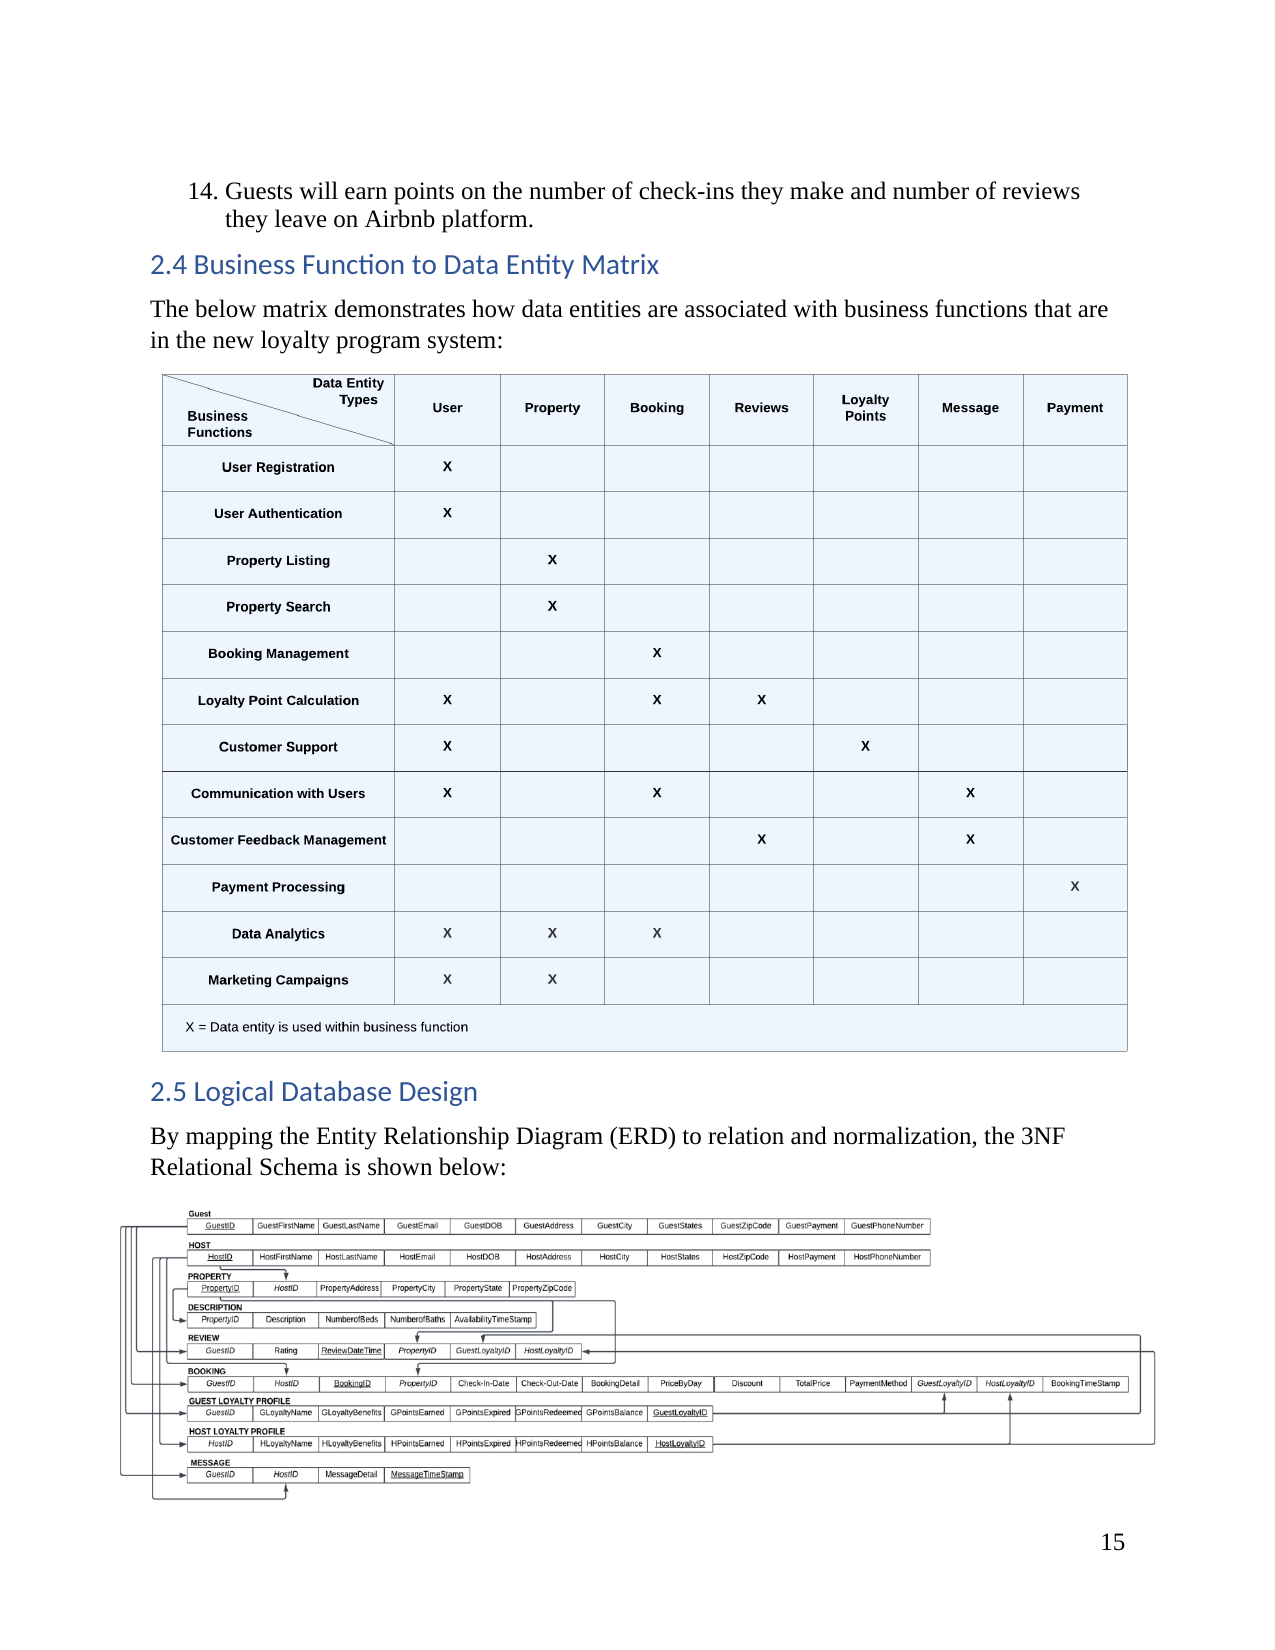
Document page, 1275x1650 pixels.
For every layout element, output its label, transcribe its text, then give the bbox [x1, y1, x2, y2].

subtitle 2.4 Business Function to Data Entity Matrix [150, 246, 1125, 281]
list Guests will earn points on the number of check-ins they make and number of reviews they leave on Airbnb platform. [187, 176, 1125, 233]
text The below matrix demonstrates how data entities are associated with business functions that are in the new loyalty program system: [150, 294, 1125, 354]
picture [86, 1203, 1189, 1518]
text By mapping the Entity Relationship Diagram (ERD) to relation and normalization, the 3NF Relational Schema is shown below: [150, 1121, 1125, 1181]
subtitle 2.5 Logical Database Design [150, 1073, 1125, 1108]
picture [150, 372, 1136, 1054]
